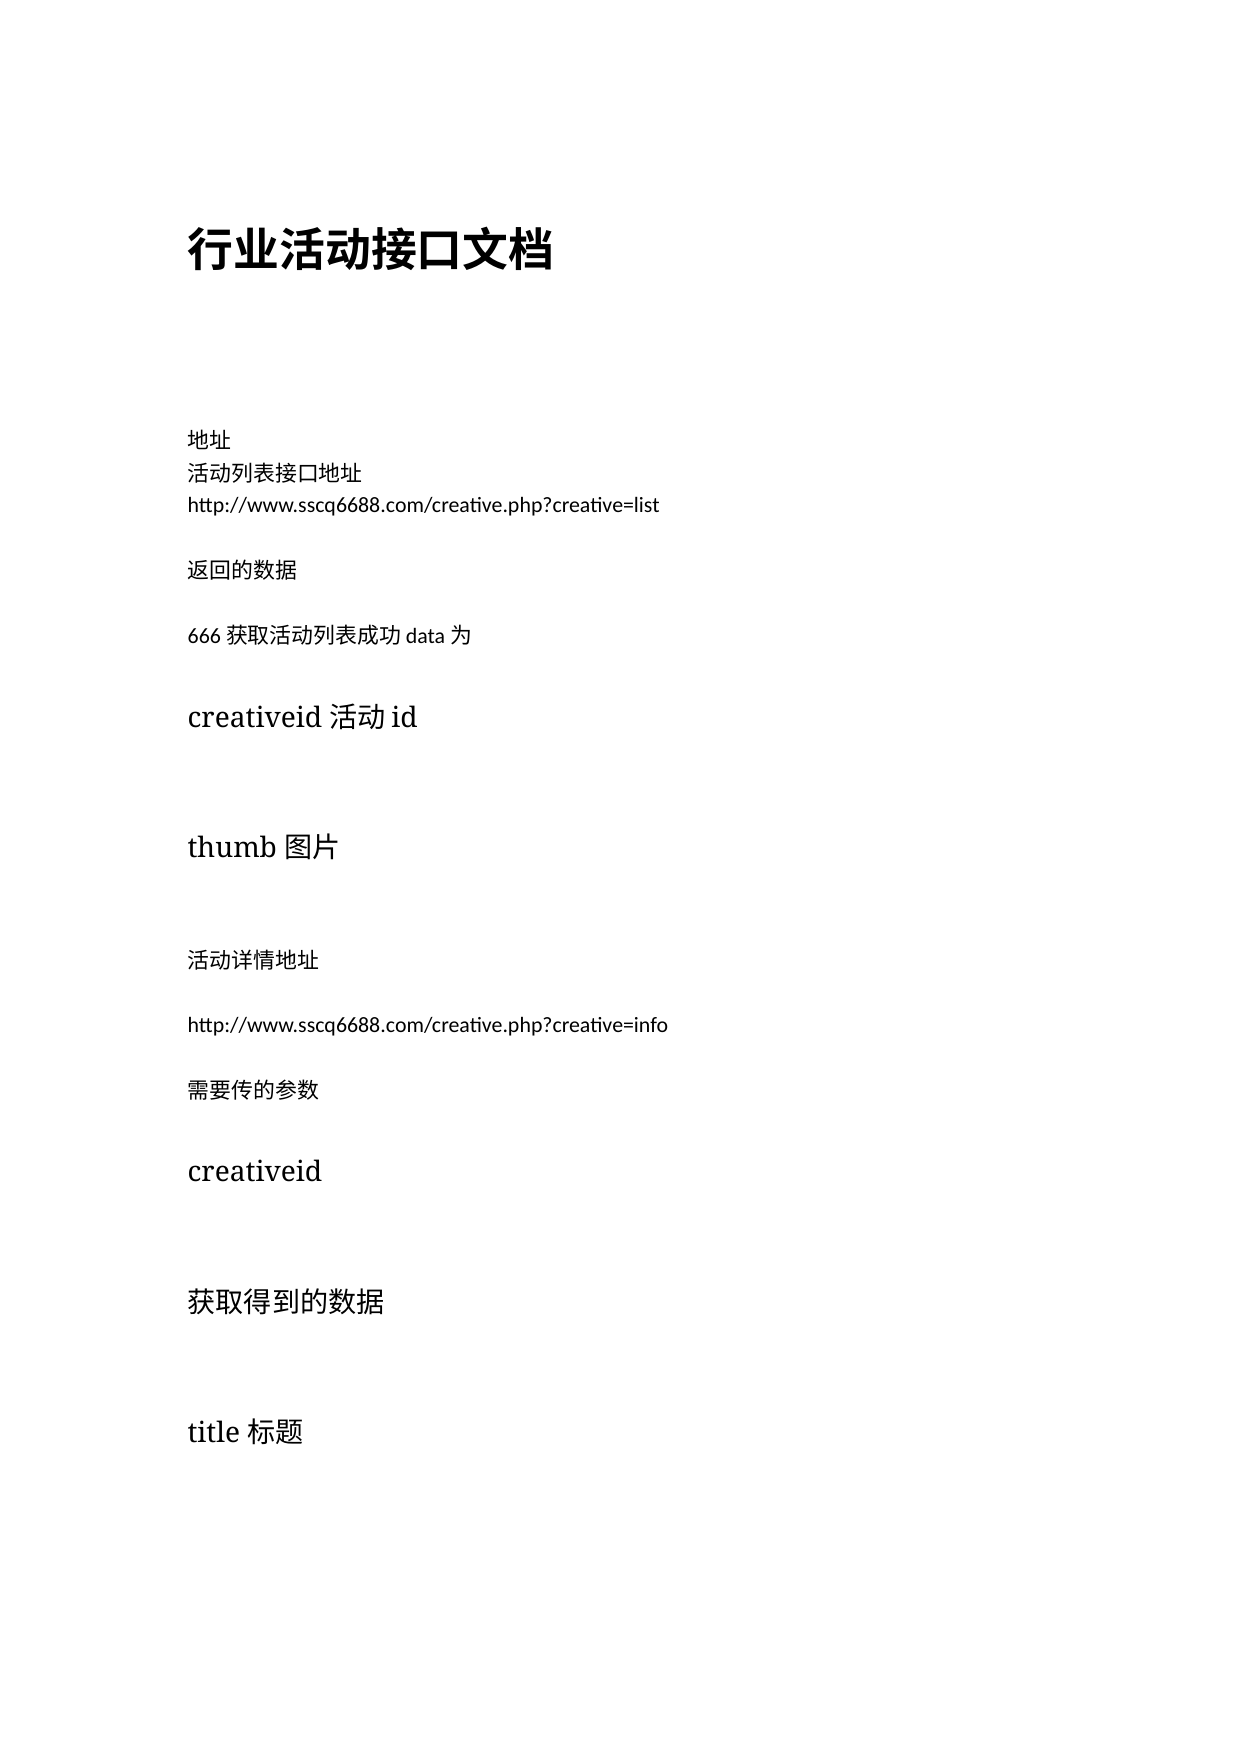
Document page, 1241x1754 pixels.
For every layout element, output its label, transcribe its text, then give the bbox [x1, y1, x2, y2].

text 活动详情地址 [187, 943, 1053, 975]
text creativeid 活动id [187, 683, 1053, 748]
text title 标题 [187, 1398, 1053, 1463]
text 地址 [187, 423, 1053, 455]
subtitle 行业活动接口文档 [187, 197, 1053, 295]
text 返回的数据 [187, 553, 1053, 585]
text 获取得到的数据 [187, 1268, 1053, 1333]
text http://www.sscq6688.com/creative.php?creative=info [187, 1008, 1053, 1040]
text 666 获取活动列表成功 data 为 [187, 618, 1053, 650]
text 活动列表接口地址 [187, 455, 1053, 488]
text http://www.sscq6688.com/creative.php?creative=list [187, 488, 1053, 520]
text thumb 图片 [187, 813, 1053, 878]
text 需要传的参数 [187, 1073, 1053, 1105]
text creativeid [187, 1138, 1053, 1203]
